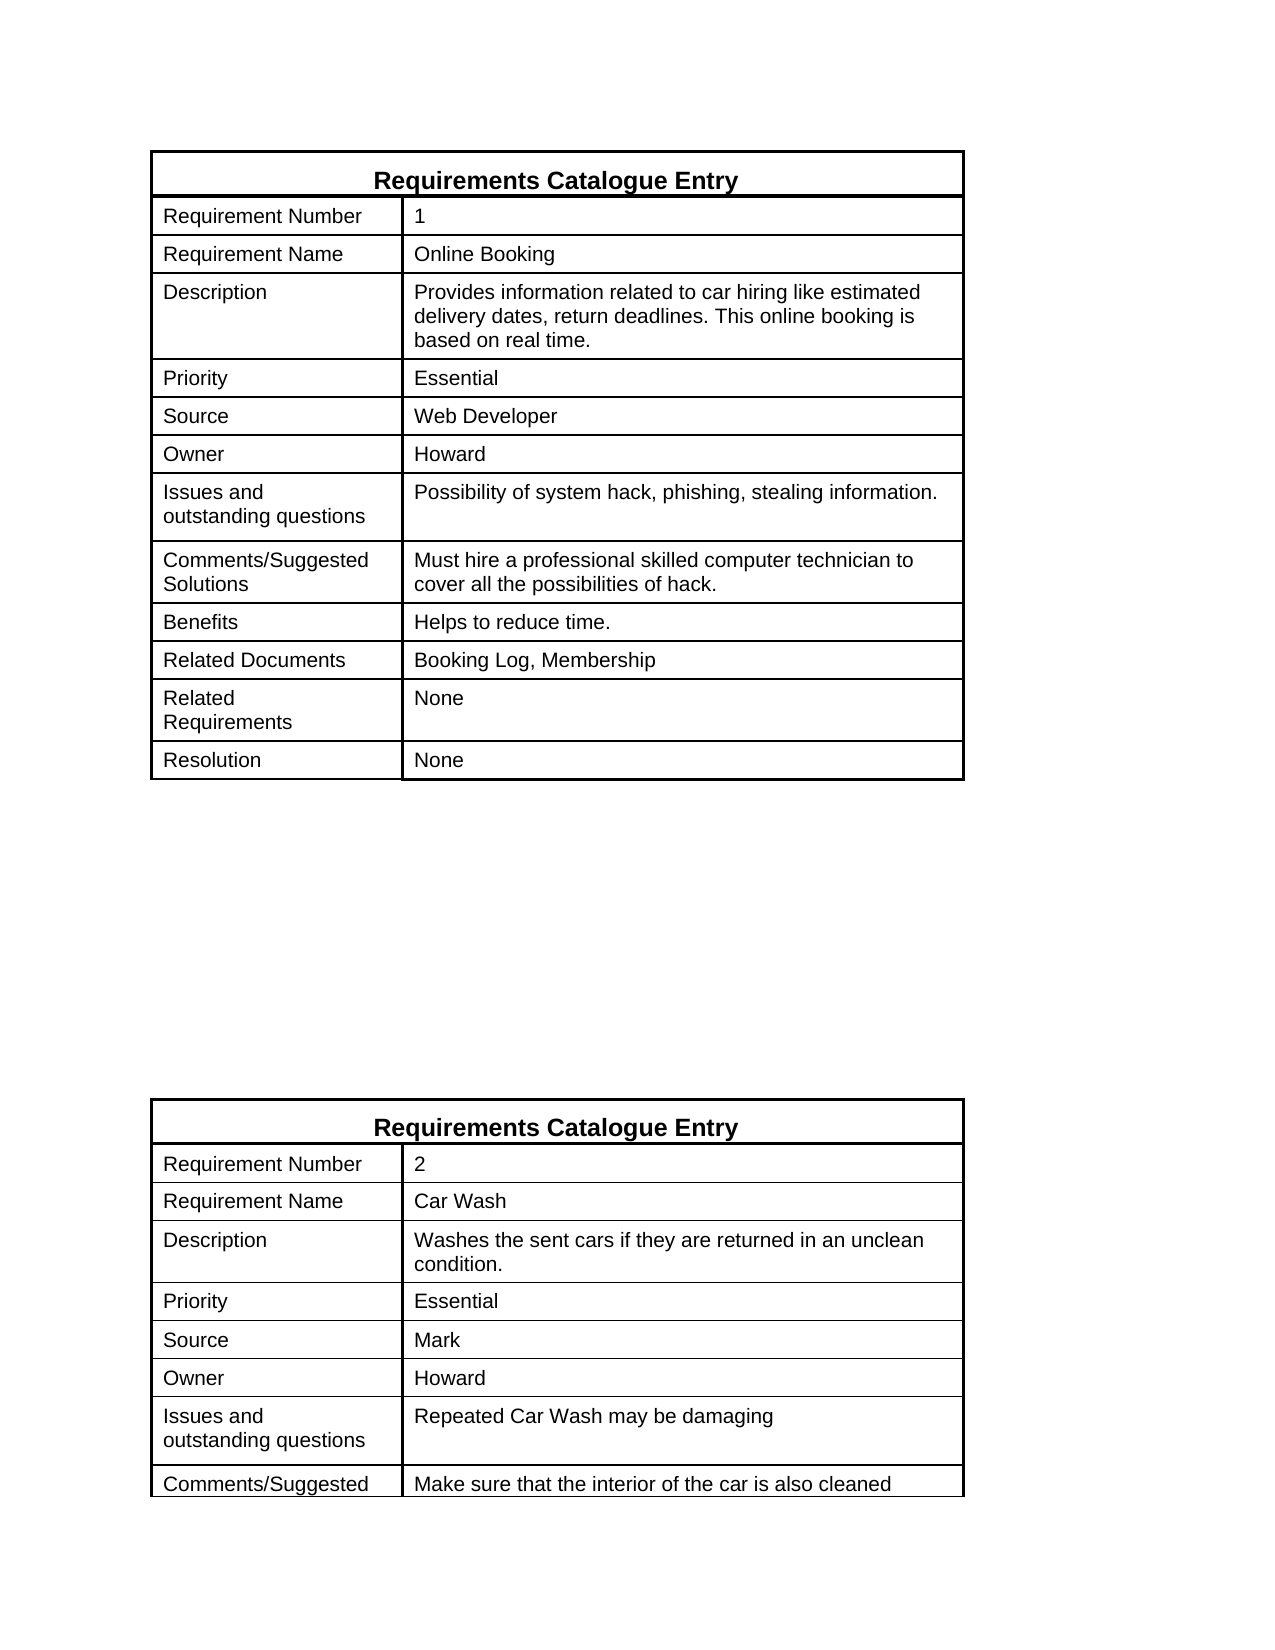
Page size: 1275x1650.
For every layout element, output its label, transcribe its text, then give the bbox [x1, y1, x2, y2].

table_cell Requirement Name [153, 1183, 401, 1219]
table_header Requirements Catalogue Entry [153, 1101, 962, 1142]
table_cell Car Wash [404, 1183, 962, 1219]
table_cell Repeated Car Wash may be damaging [404, 1397, 962, 1464]
table_cell Must hire a professional skilled computer technician to cover all the possibilities of hack. [404, 542, 962, 602]
table_header Requirements Catalogue Entry [153, 153, 962, 194]
table_cell Requirement Number [153, 198, 401, 234]
table_cell Howard [404, 436, 962, 472]
table_cell 1 [404, 198, 962, 234]
table_cell 2 [404, 1145, 962, 1182]
table_cell Benefits [153, 604, 401, 640]
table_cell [404, 1466, 962, 1496]
table_cell Online Booking [404, 236, 962, 272]
table_cell Booking Log, Membership [404, 642, 962, 678]
table_cell Essential [404, 1283, 962, 1319]
table_cell Mark [404, 1321, 962, 1358]
table_cell Resolution [153, 742, 401, 778]
table_cell Comments/Suggested Solutions [153, 542, 401, 602]
table_cell Description [153, 1221, 401, 1282]
table_cell None [404, 742, 962, 778]
table_cell Related Requirements [153, 680, 401, 740]
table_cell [153, 1466, 401, 1496]
table_cell Requirement Number [153, 1145, 401, 1182]
table_cell Howard [404, 1359, 962, 1396]
table_cell Possibility of system hack, phishing, stealing information. [404, 474, 962, 540]
table_cell Essential [404, 360, 962, 396]
table_cell Priority [153, 1283, 401, 1319]
table_cell Source [153, 398, 401, 434]
table_cell Source [153, 1321, 401, 1358]
table_cell Owner [153, 1359, 401, 1396]
table_cell Washes the sent cars if they are returned in an unclean condition. [404, 1221, 962, 1282]
table_cell Web Developer [404, 398, 962, 434]
table_cell None [404, 680, 962, 740]
table_cell Related Documents [153, 642, 401, 678]
table_cell Helps to reduce time. [404, 604, 962, 640]
table_cell Issues and outstanding questions [153, 1397, 401, 1464]
table_cell Priority [153, 360, 401, 396]
table_cell Issues and outstanding questions [153, 474, 401, 540]
table_cell Requirement Name [153, 236, 401, 272]
table_cell Owner [153, 436, 401, 472]
table_cell Description [153, 274, 401, 358]
table_cell Provides information related to car hiring like estimated delivery dates, return deadlines. This online booking is based on real time. [404, 274, 962, 358]
